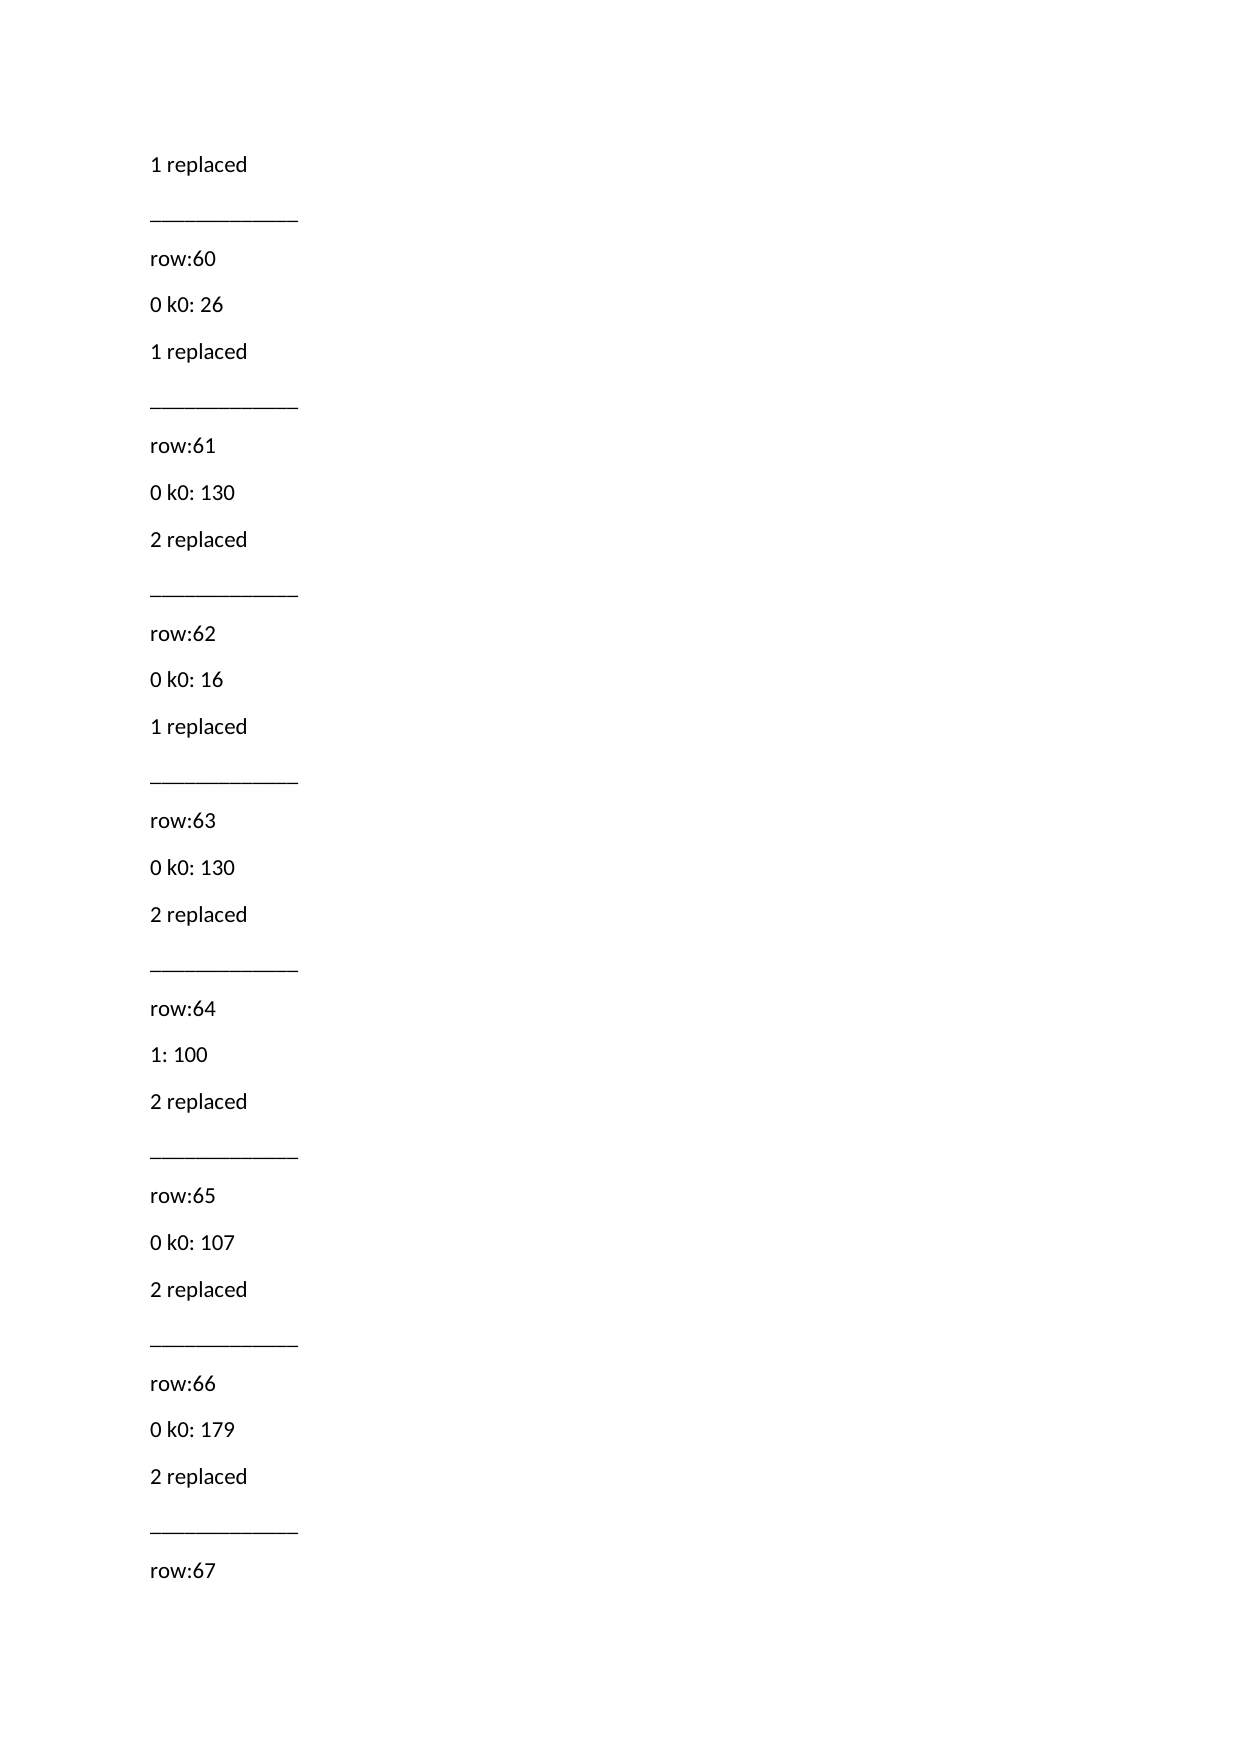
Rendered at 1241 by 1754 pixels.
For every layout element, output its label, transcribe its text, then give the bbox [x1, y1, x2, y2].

text 1 replaced [150, 712, 1090, 741]
text 0 k0: 130 [150, 853, 1090, 881]
text _____________ [150, 384, 1090, 412]
text 0 k0: 107 [150, 1228, 1090, 1256]
text 0 k0: 179 [150, 1416, 1090, 1444]
text row:63 [150, 806, 1090, 834]
text 1: 100 [150, 1041, 1090, 1069]
text _____________ [150, 759, 1090, 787]
text 1 replaced [150, 337, 1090, 366]
text row:62 [150, 619, 1090, 647]
text row:65 [150, 1181, 1090, 1209]
text 2 replaced [150, 900, 1090, 928]
text 2 replaced [150, 525, 1090, 553]
text 1 replaced [150, 150, 1090, 178]
text 2 replaced [150, 1087, 1090, 1116]
text _____________ [150, 1134, 1090, 1162]
text 0 k0: 16 [150, 666, 1090, 694]
text row:60 [150, 244, 1090, 272]
text 0 k0: 130 [150, 478, 1090, 506]
text _____________ [150, 197, 1090, 225]
text _____________ [150, 572, 1090, 600]
text 0 k0: 26 [150, 291, 1090, 319]
text row:64 [150, 994, 1090, 1022]
text _____________ [150, 1509, 1090, 1537]
text 2 replaced [150, 1462, 1090, 1491]
text row:67 [150, 1556, 1090, 1584]
text row:66 [150, 1369, 1090, 1397]
text _____________ [150, 1322, 1090, 1350]
text row:61 [150, 431, 1090, 459]
text _____________ [150, 947, 1090, 975]
text 2 replaced [150, 1275, 1090, 1303]
